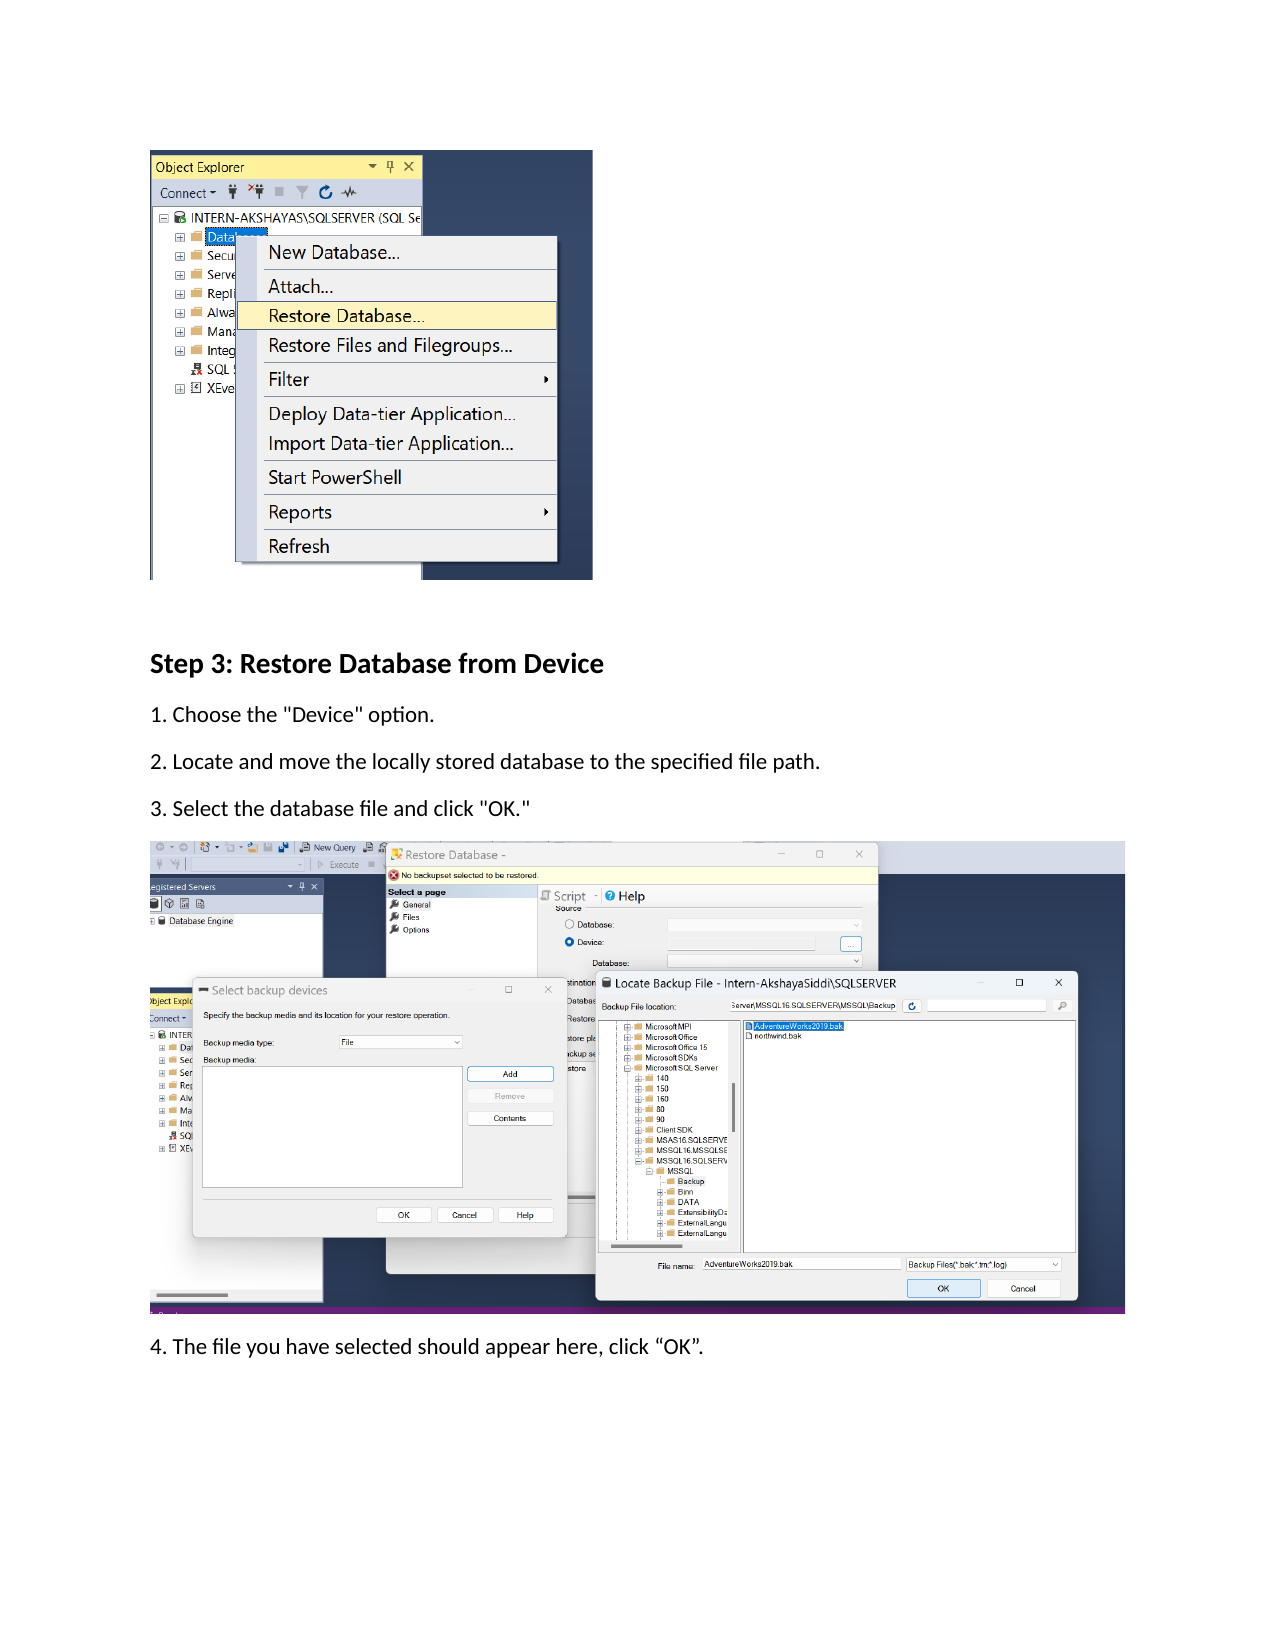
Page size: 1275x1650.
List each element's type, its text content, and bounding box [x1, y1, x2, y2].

picture [150, 150, 593, 580]
text 3. Select the database file and click "OK." [150, 794, 1125, 822]
text 2. Locate and move the locally stored database to the specified file path. [150, 747, 1125, 775]
text 1. Choose the "Device" option. [150, 700, 1125, 728]
picture [150, 841, 1125, 1314]
text 4. The file you have selected should appear here, click “OK”. [150, 1332, 1125, 1360]
text Step 3: Restore Database from Device [150, 645, 1125, 681]
